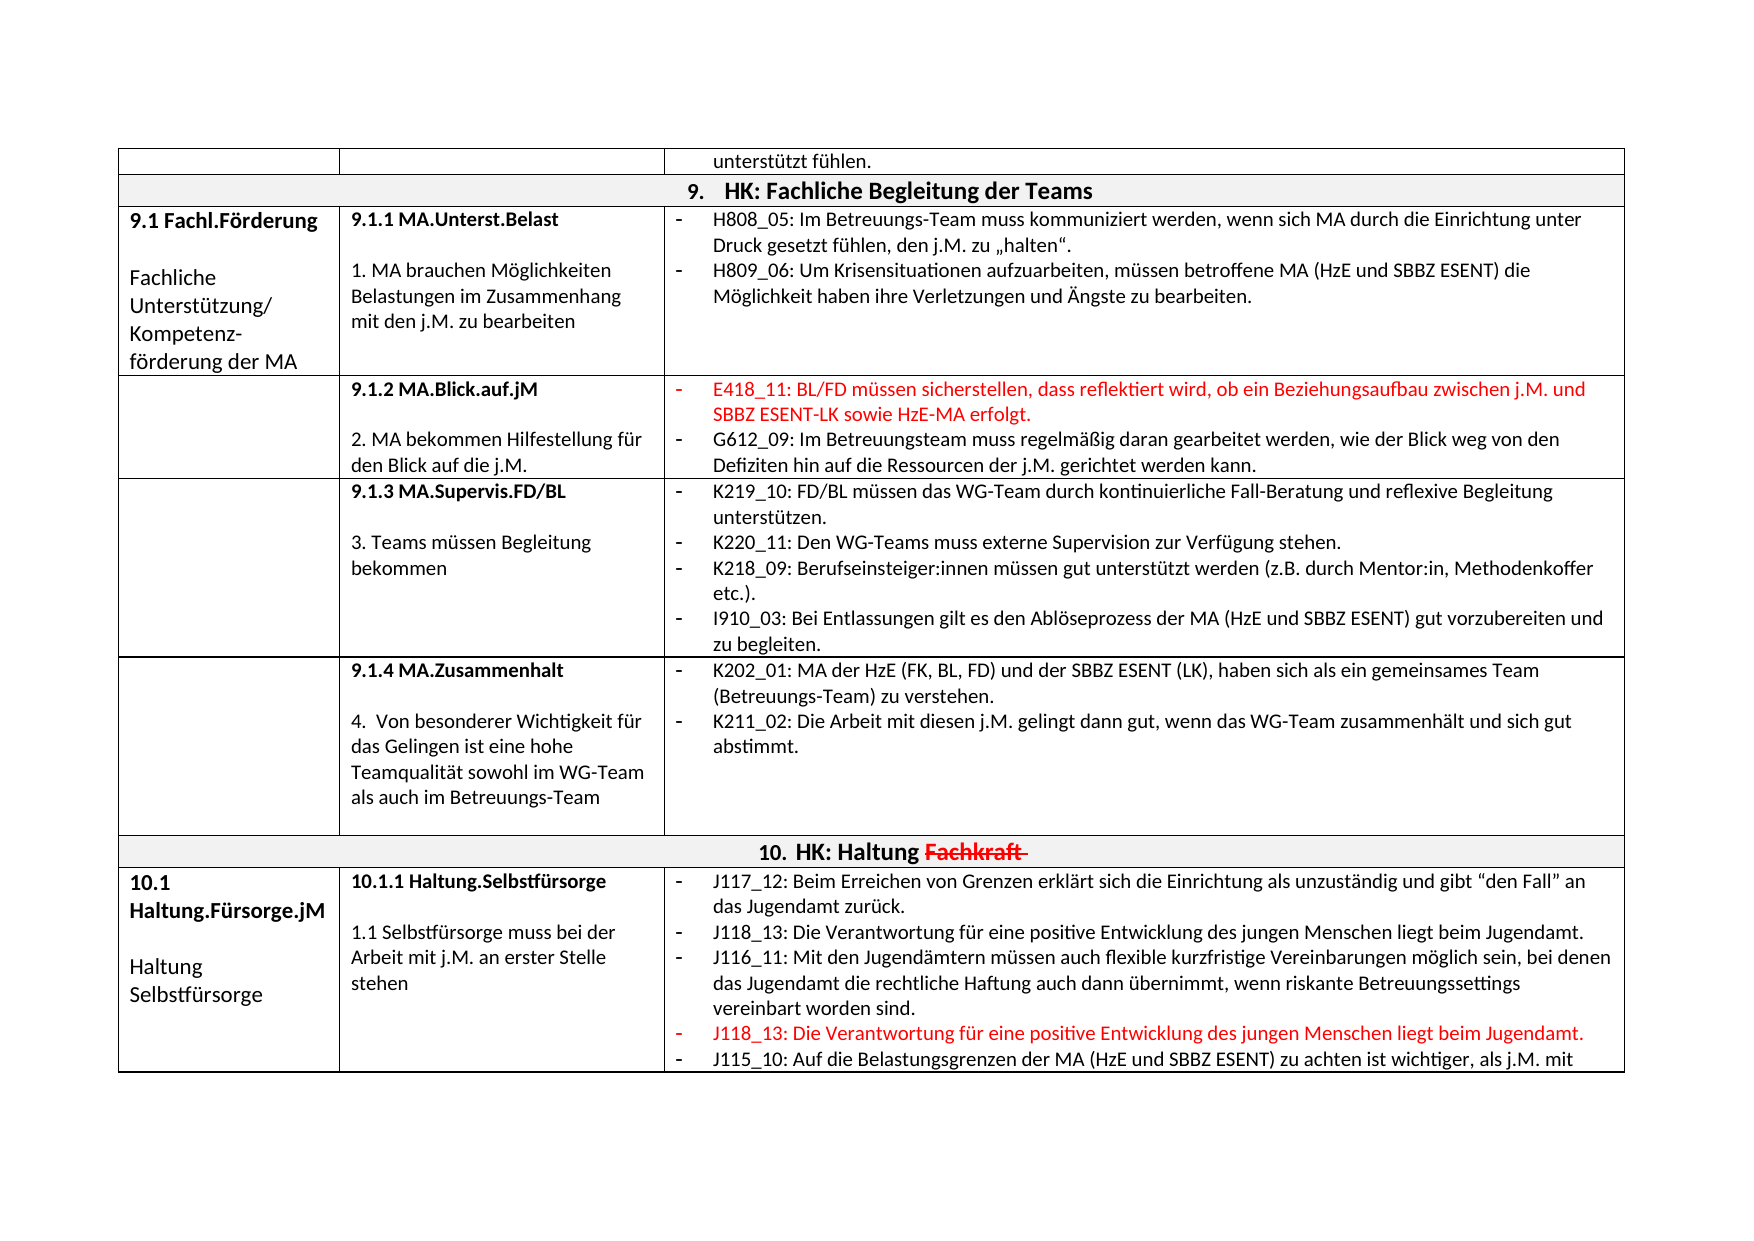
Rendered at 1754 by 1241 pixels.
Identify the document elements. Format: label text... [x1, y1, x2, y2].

table_cell [119, 376, 339, 477]
table_cell [119, 149, 339, 174]
table_cell 9.1.1 MA.Unterst.Belast 1. MA brauchen Möglichkeiten Belastungen im Zusammenhang mit den j.M. zu bearbeiten [340, 207, 664, 375]
table_cell 9.1 Fachl.Förderung Fachliche Unterstützung/ Kompetenz-förderung der MA [119, 207, 339, 375]
table_cell 9.1.4 MA.Zusammenhalt 4. Von besonderer Wichtigkeit für das Gelingen ist eine hohe Teamqualität sowohl im WG-Team als auch im Betreuungs-Team [340, 658, 664, 835]
table_cell K202_01: MA der HzE (FK, BL, FD) und der SBBZ ESENT (LK), haben sich als ein gemeinsames Team (Betreuungs-Team) zu verstehen. K211_02: Die Arbeit mit diesen j.M. gelingt dann gut, wenn das WG-Team zusammenhält und sich gut abstimmt. [665, 658, 1624, 835]
table_cell K219_10: FD/BL müssen das WG-Team durch kontinuierliche Fall-Beratung und reflexive Begleitung unterstützen. K220_11: Den WG-Teams muss externe Supervision zur Verfügung stehen. K218_09: Berufseinsteiger:innen müssen gut unterstützt werden (z.B. durch Mentor:in, Methodenkoffer etc.). I910_03: Bei Entlassungen gilt es den Ablöseprozess der MA (HzE und SBBZ ESENT) gut vorzubereiten und zu begleiten. [665, 479, 1624, 656]
table_cell H808_05: Im Betreuungs-Team muss kommuniziert werden, wenn sich MA durch die Einrichtung unter Druck gesetzt fühlen, den j.M. zu „halten“. H809_06: Um Krisensituationen aufzuarbeiten, müssen betroffene MA (HzE und SBBZ ESENT) die Möglichkeit haben ihre Verletzungen und Ängste zu bearbeiten. [665, 207, 1624, 375]
table_cell HK: Haltung Fachkraft [119, 836, 1624, 867]
table_cell [119, 479, 339, 656]
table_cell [340, 149, 664, 174]
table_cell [340, 868, 664, 1071]
table_cell 9.1.3 MA.Supervis.FD/BL 3. Teams müssen Begleitung bekommen [340, 479, 664, 656]
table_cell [665, 149, 1624, 174]
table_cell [665, 868, 1624, 1071]
table_cell E418_11: BL/FD müssen sicherstellen, dass reflektiert wird, ob ein Beziehungsaufbau zwischen j.M. und SBBZ ESENT-LK sowie HzE-MA erfolgt. G612_09: Im Betreuungsteam muss regelmäßig daran gearbeitet werden, wie der Blick weg von den Defiziten hin auf die Ressourcen der j.M. gerichtet werden kann. [665, 376, 1624, 477]
table_cell 9.1.2 MA.Blick.auf.jM 2. MA bekommen Hilfestellung für den Blick auf die j.M. [340, 376, 664, 477]
table_cell [119, 658, 339, 835]
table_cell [119, 868, 339, 1071]
table_cell HK: Fachliche Begleitung der Teams [119, 175, 1624, 206]
